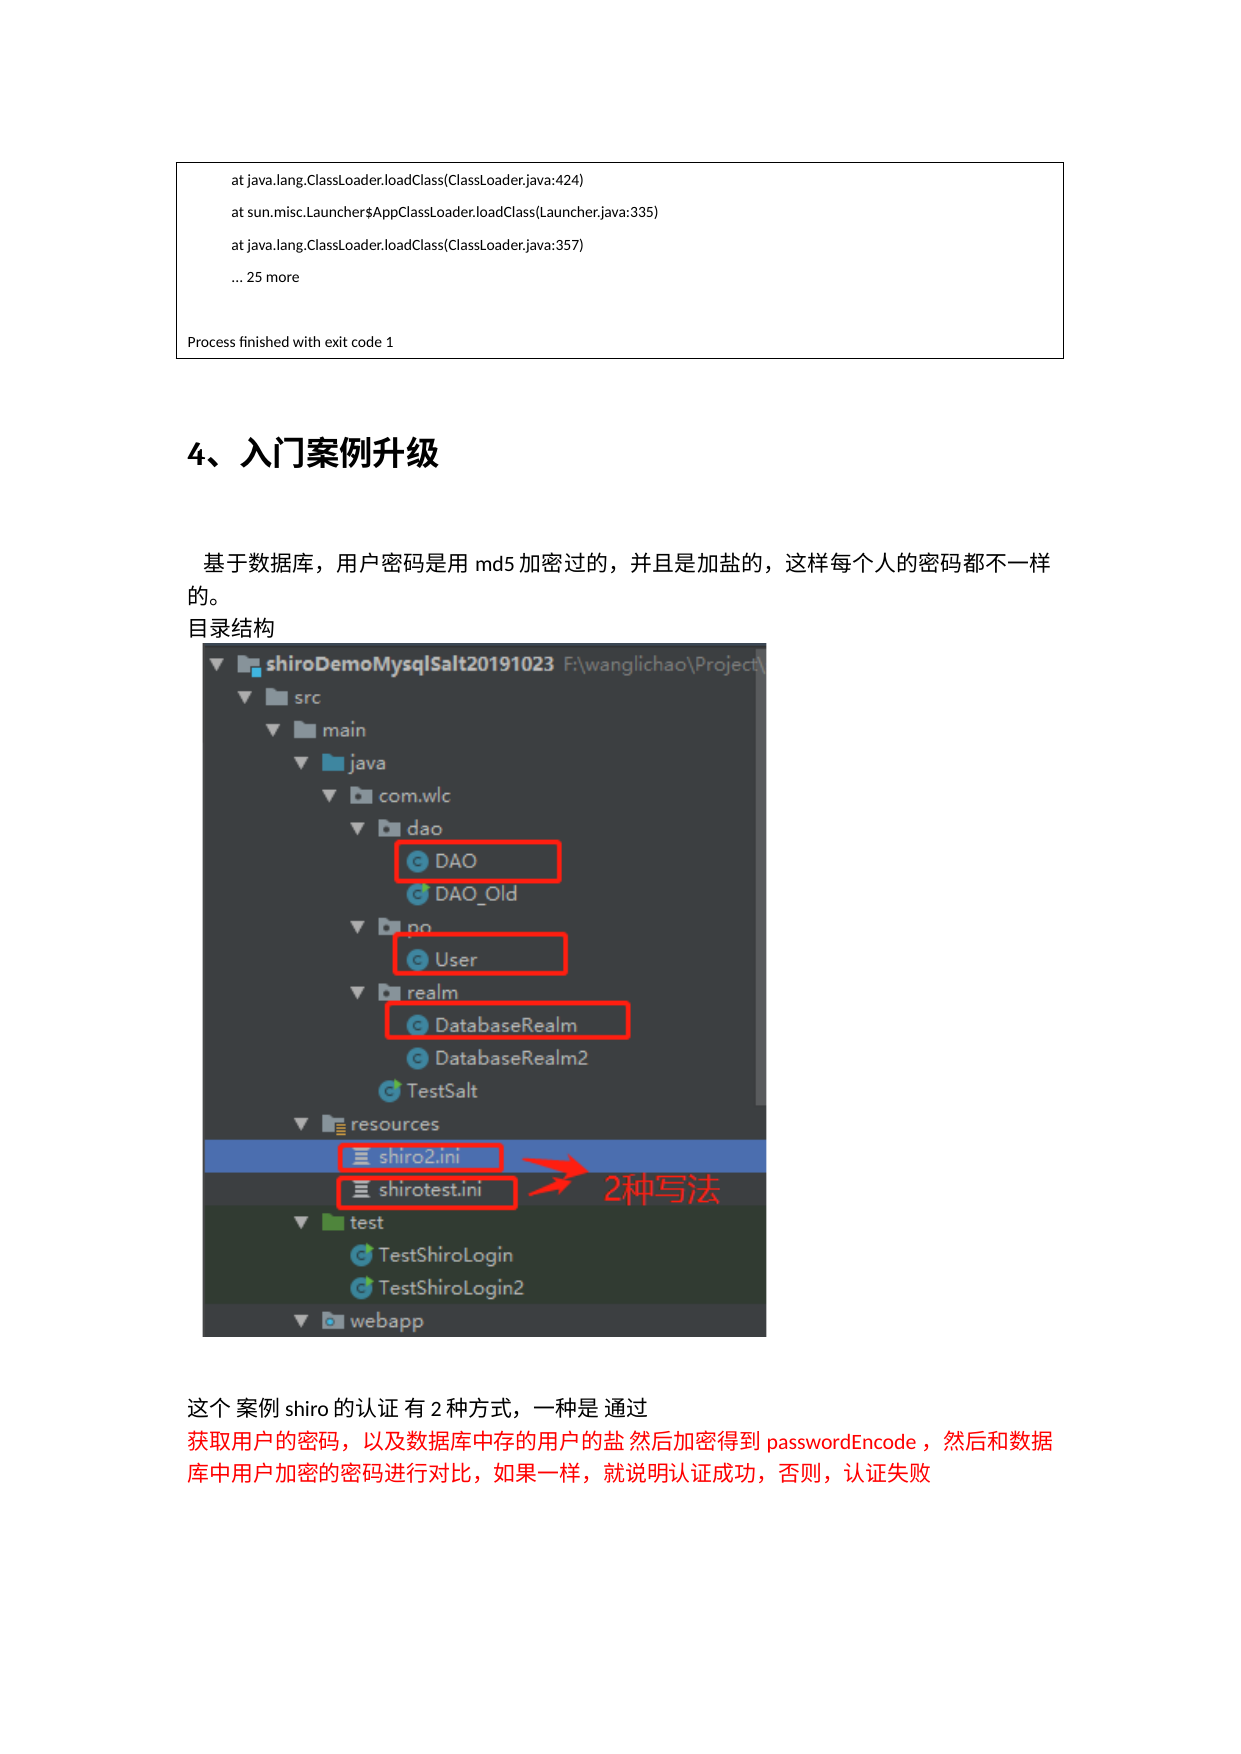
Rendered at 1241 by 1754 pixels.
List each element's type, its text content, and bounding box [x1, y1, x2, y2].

text 基于数据库，用户密码是用md5加密过的，并且是加盐的，这样每个人的密码都不一样的。 [187, 546, 1053, 611]
text 目录结构 [187, 611, 1053, 643]
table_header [177, 163, 1063, 358]
subtitle 4、入门案例升级 [187, 419, 1053, 484]
text 获取用户的密码，以及数据库中存的用户的盐 然后加密得到 passwordEncode ，然后和数据库中用户加密的密码进行对比，如果一样，就说明认证成功，否则，认证失败 [187, 1423, 1053, 1488]
picture [202, 643, 767, 1337]
text 这个 案例 shiro 的认证 有2种方式，一种是 通过 [187, 1391, 1053, 1423]
